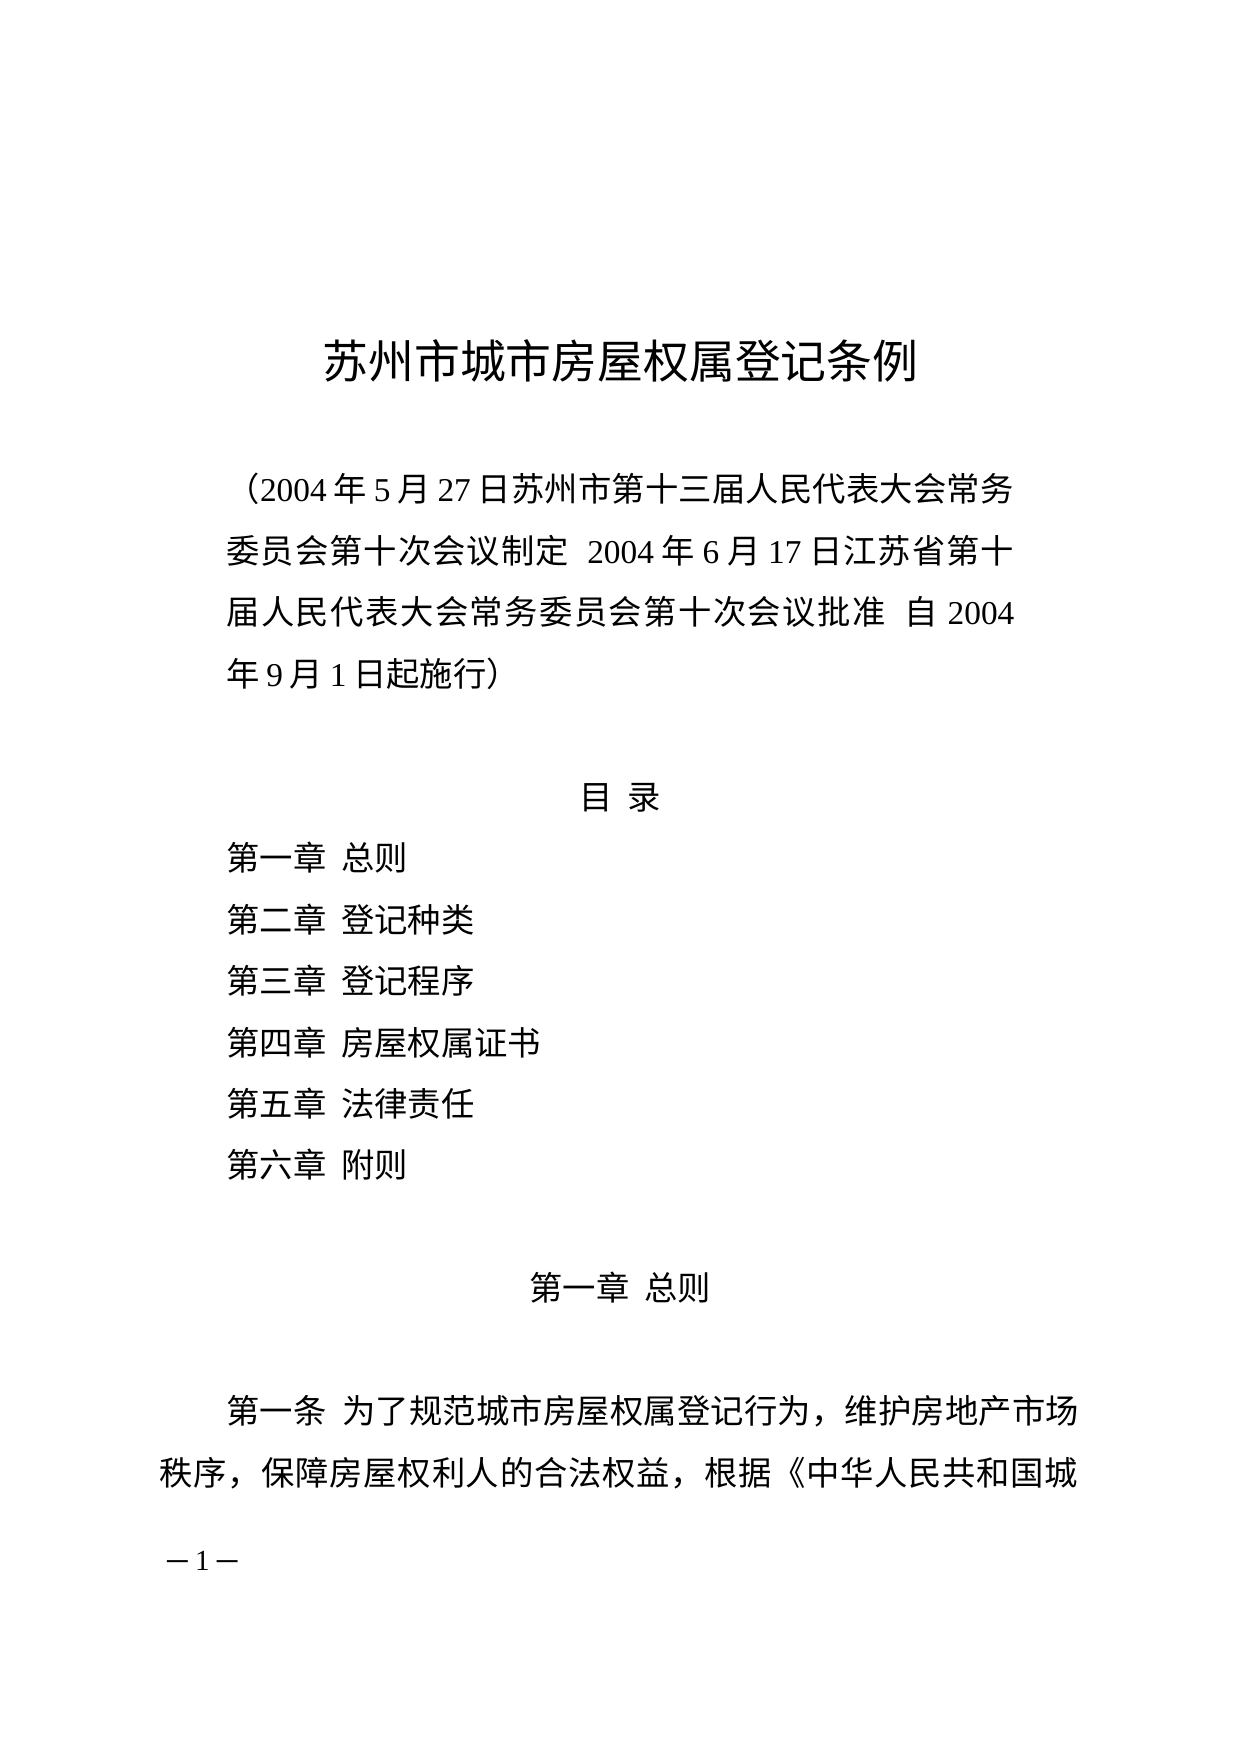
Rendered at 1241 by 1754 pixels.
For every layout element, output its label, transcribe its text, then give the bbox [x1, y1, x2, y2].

text 第四章 房屋权属证书 [159, 1006, 1081, 1067]
text 苏州市城市房屋权属登记条例 [159, 330, 1081, 391]
text 目 录 [159, 760, 1081, 821]
text 第一章 总则 [159, 821, 1081, 883]
text （苏州市第十三届人民代表大会常务委员会第十次会议制定 江苏省第十届人民代表大会常务委员会第十次会议批准 自施行） [226, 453, 1014, 698]
text 第六章 附则 [159, 1129, 1081, 1190]
text 第五章 法律责任 [159, 1067, 1081, 1129]
text 第一章 总则 [159, 1252, 1081, 1313]
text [159, 1374, 1081, 1497]
text 第二章 登记种类 [159, 883, 1081, 944]
text 第三章 登记程序 [159, 944, 1081, 1006]
